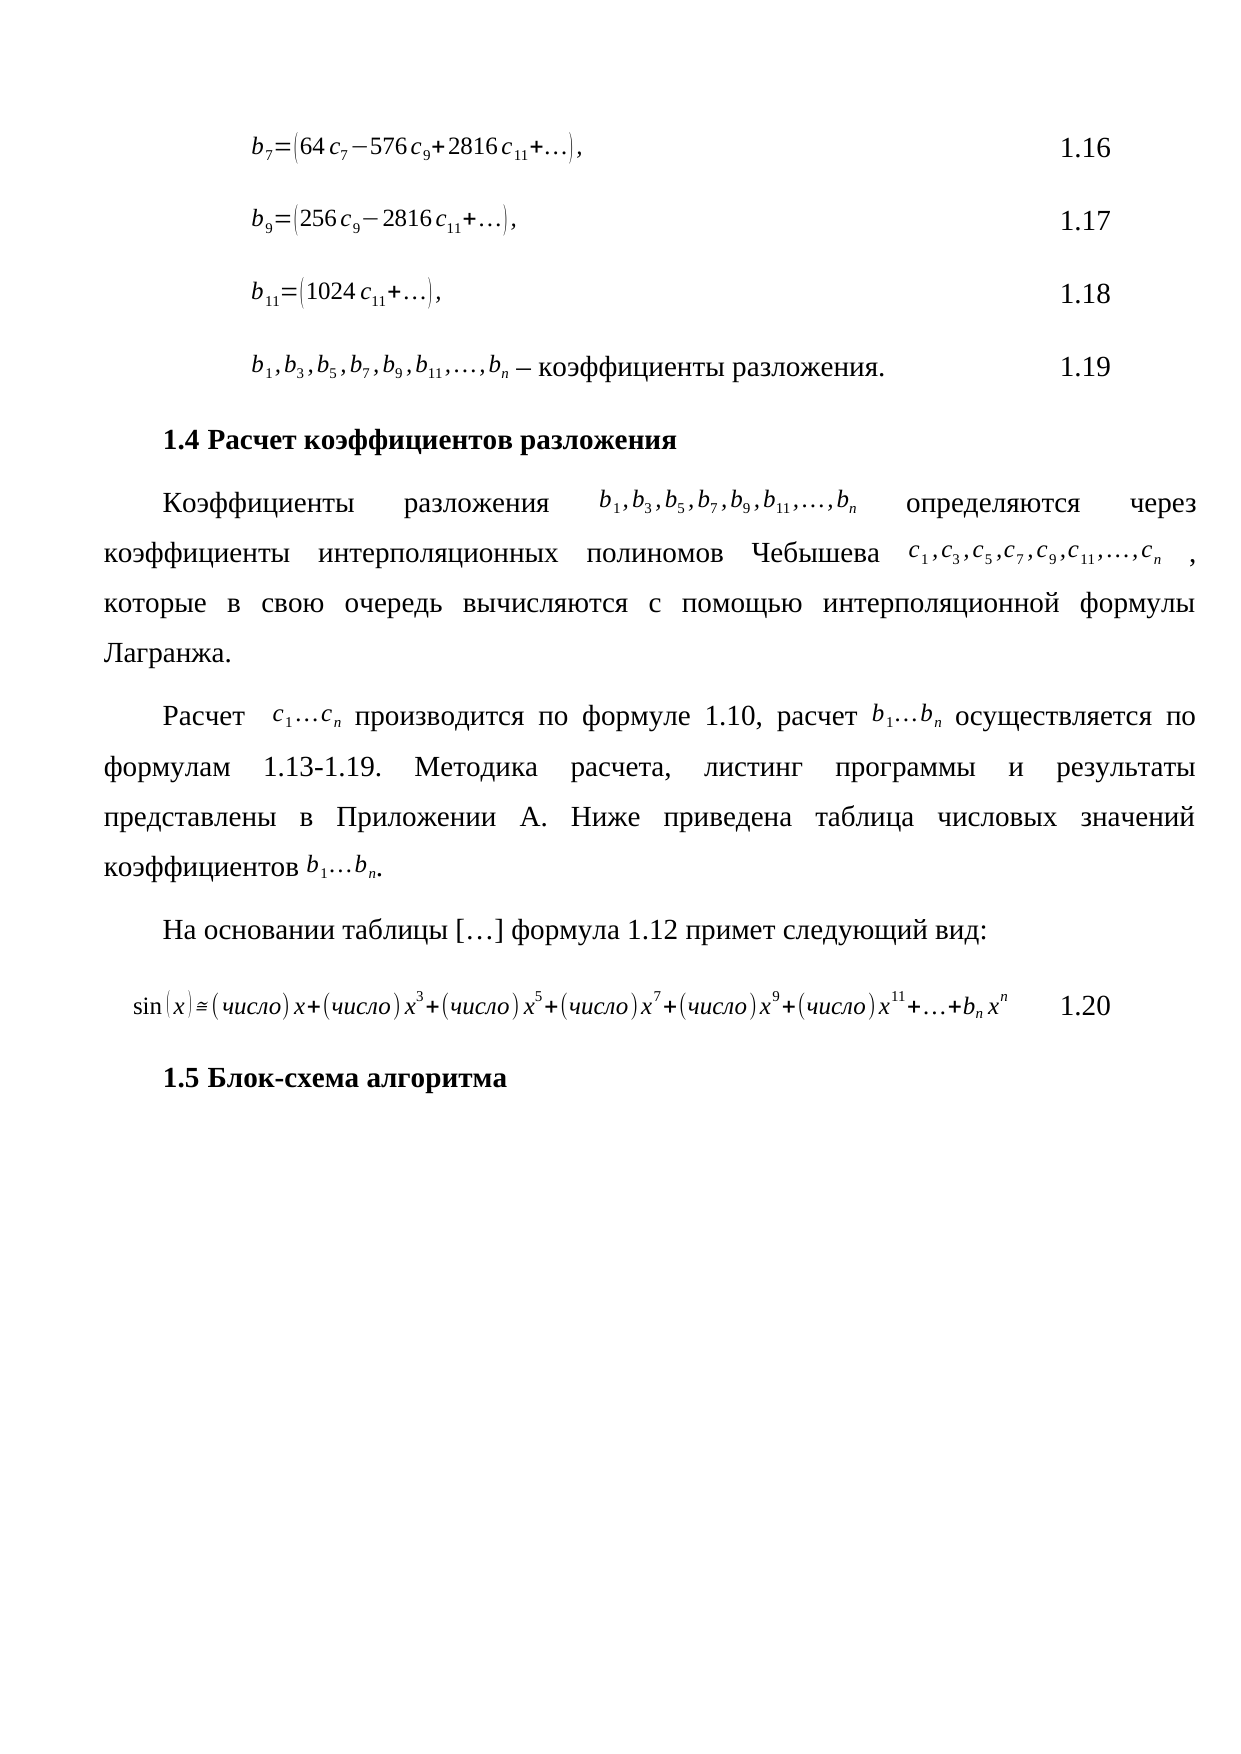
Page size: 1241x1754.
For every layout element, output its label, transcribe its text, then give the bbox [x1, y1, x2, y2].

table_cell 1.16 [1048, 118, 1207, 191]
table_cell 1.19 [1048, 337, 1207, 409]
list Блок-схема алгоритма [163, 1061, 1196, 1094]
table_cell [92, 118, 1048, 191]
table_header [92, 975, 1048, 1048]
text На основании таблицы […] формула 1.12 примет следующий вид: [103, 912, 1196, 946]
text Коэффициенты разложения определяются через коэффициенты интерполяционных полиномов Чебышева , которые в свою очередь вычисляются с помощью интерполяционной формулы Лагранжа. [103, 485, 1196, 669]
table_header 1.20 [1048, 975, 1207, 1048]
table_cell 1.17 [1048, 191, 1207, 264]
text Расчет производится по формуле 1.10, расчет осуществляется по формулам 1.13-1.19. Методика расчета, листинг программы и результаты представлены в Приложении А. Ниже приведена таблица числовых значений коэффициентов . [103, 698, 1196, 883]
table_cell 1.18 [1048, 264, 1207, 337]
table_cell – коэффициенты разложения. [92, 337, 1048, 409]
table_cell [92, 191, 1048, 264]
list Расчет коэффициентов разложения [163, 422, 1196, 455]
table_cell [92, 264, 1048, 337]
